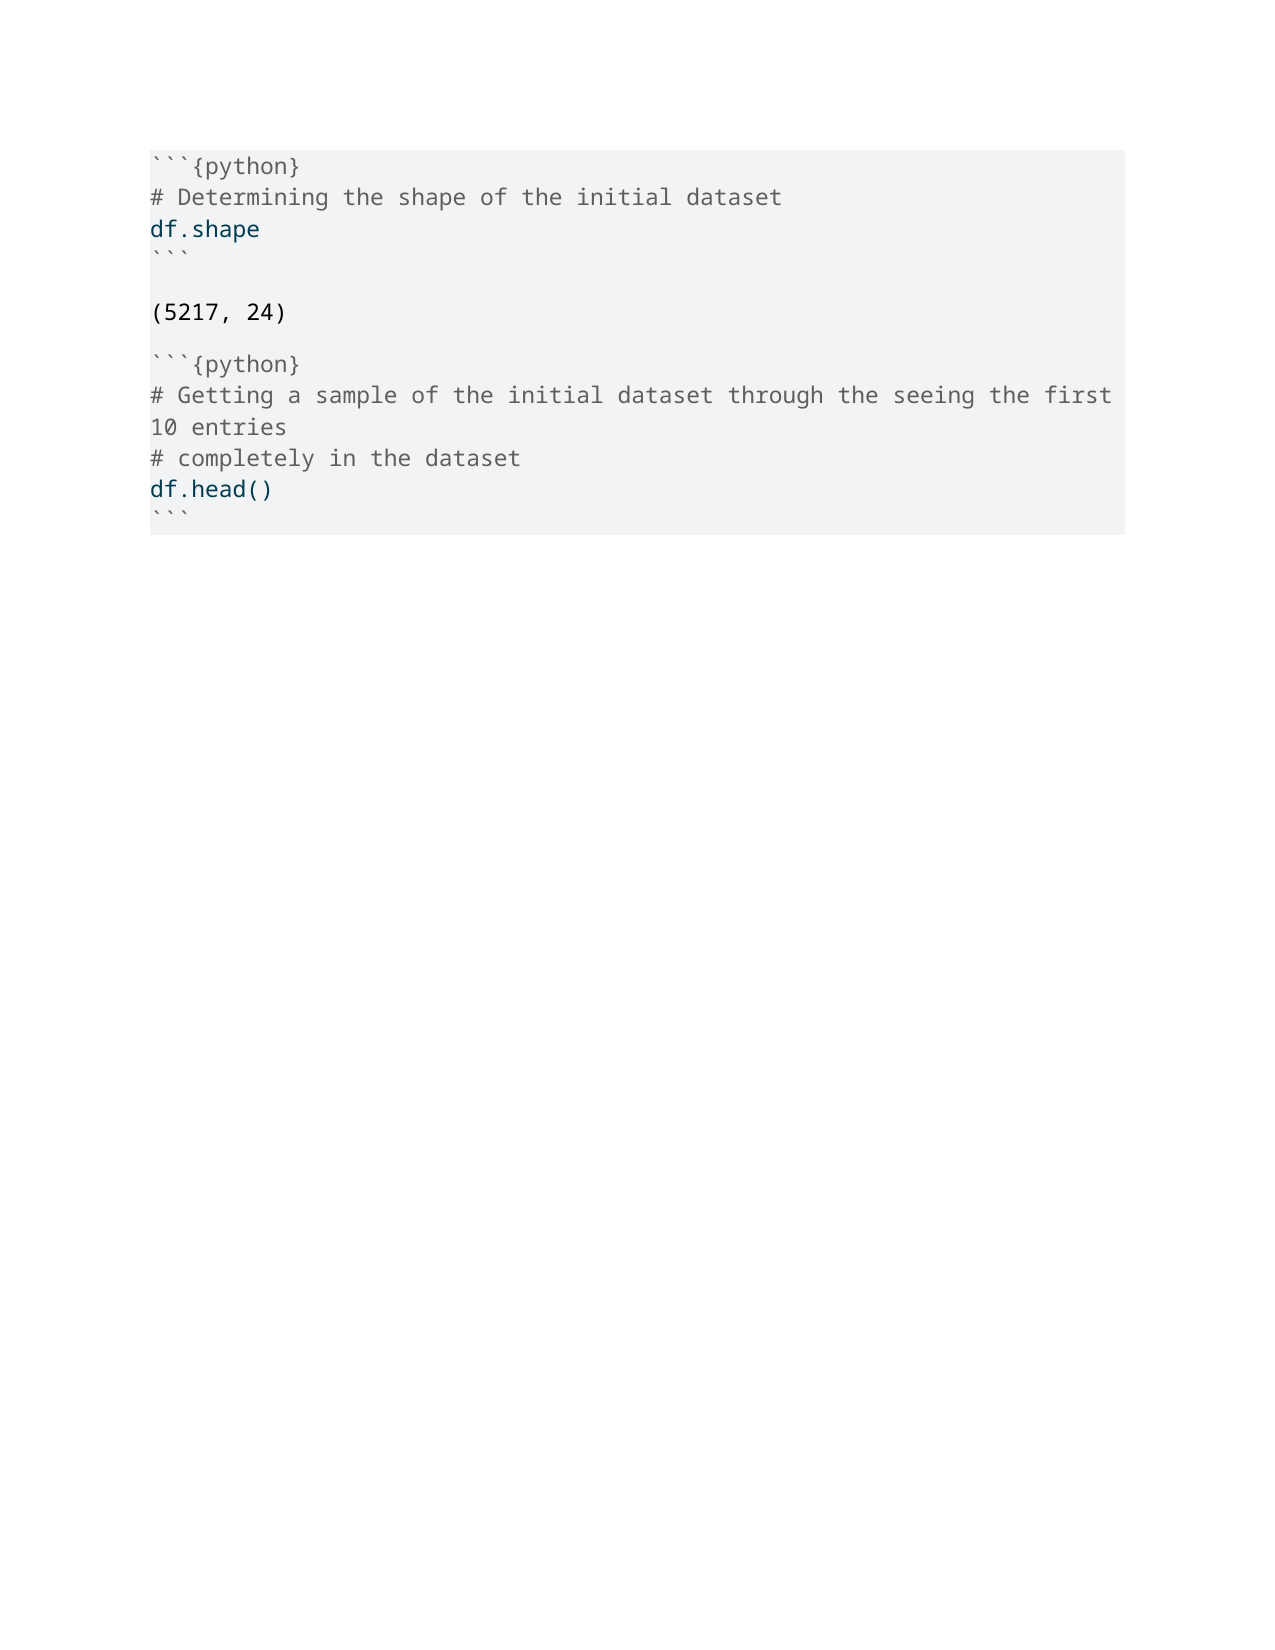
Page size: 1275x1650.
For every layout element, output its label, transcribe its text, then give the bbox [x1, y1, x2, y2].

text (5217, 24) [150, 296, 1125, 327]
text ```{python} # Determining the shape of the initial dataset df.shape ``` [150, 150, 1125, 275]
text ```{python} # Getting a sample of the initial dataset through the seeing the first 10 entries # completely in the dataset df.head() ``` [191, 348, 1125, 535]
